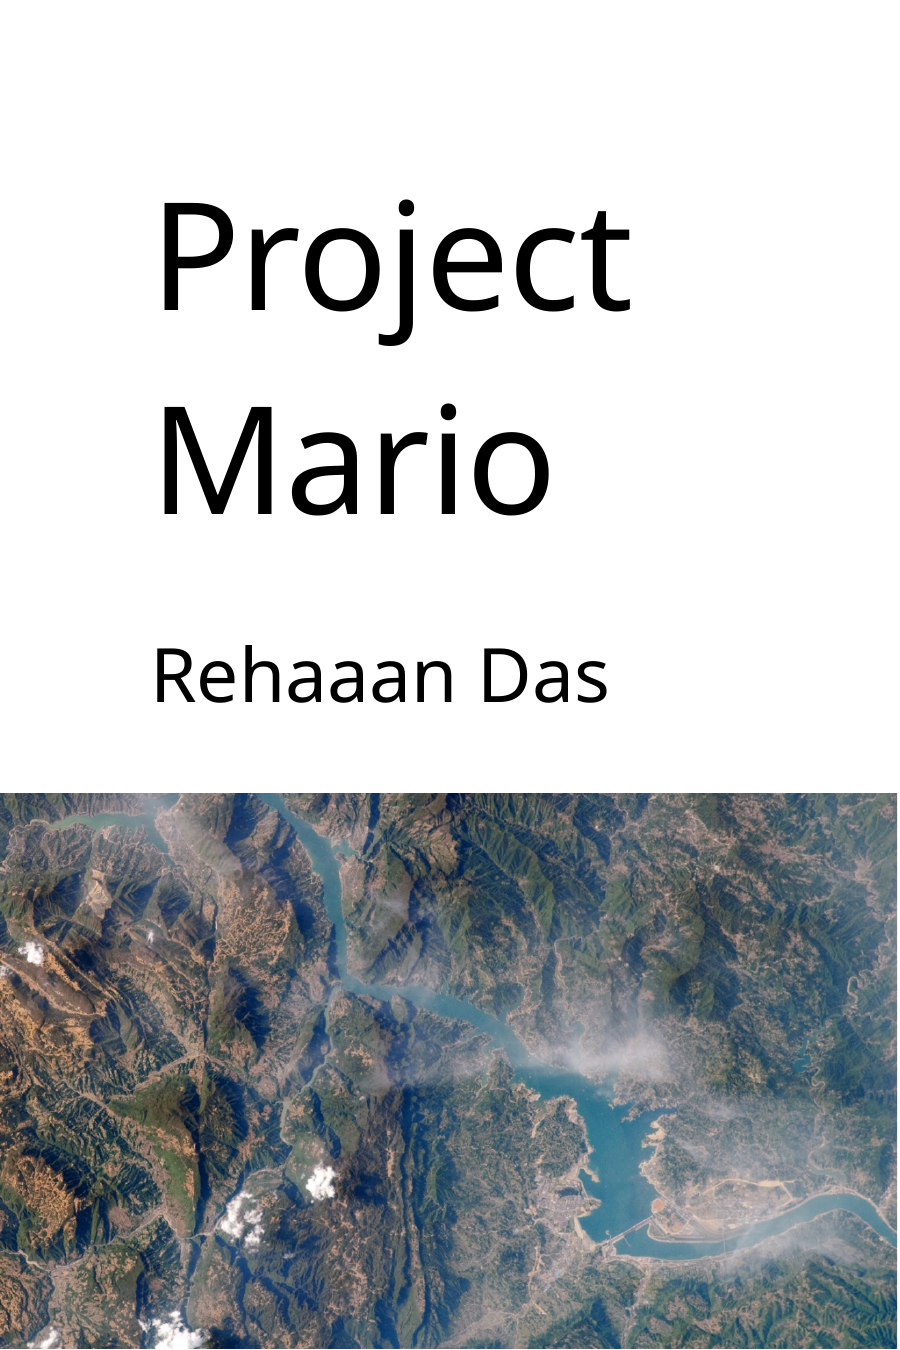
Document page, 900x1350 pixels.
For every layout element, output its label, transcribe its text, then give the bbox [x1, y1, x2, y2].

picture [0, 793, 898, 1349]
text Rehaaan Das [150, 623, 750, 725]
title Project Mario [150, 150, 750, 558]
